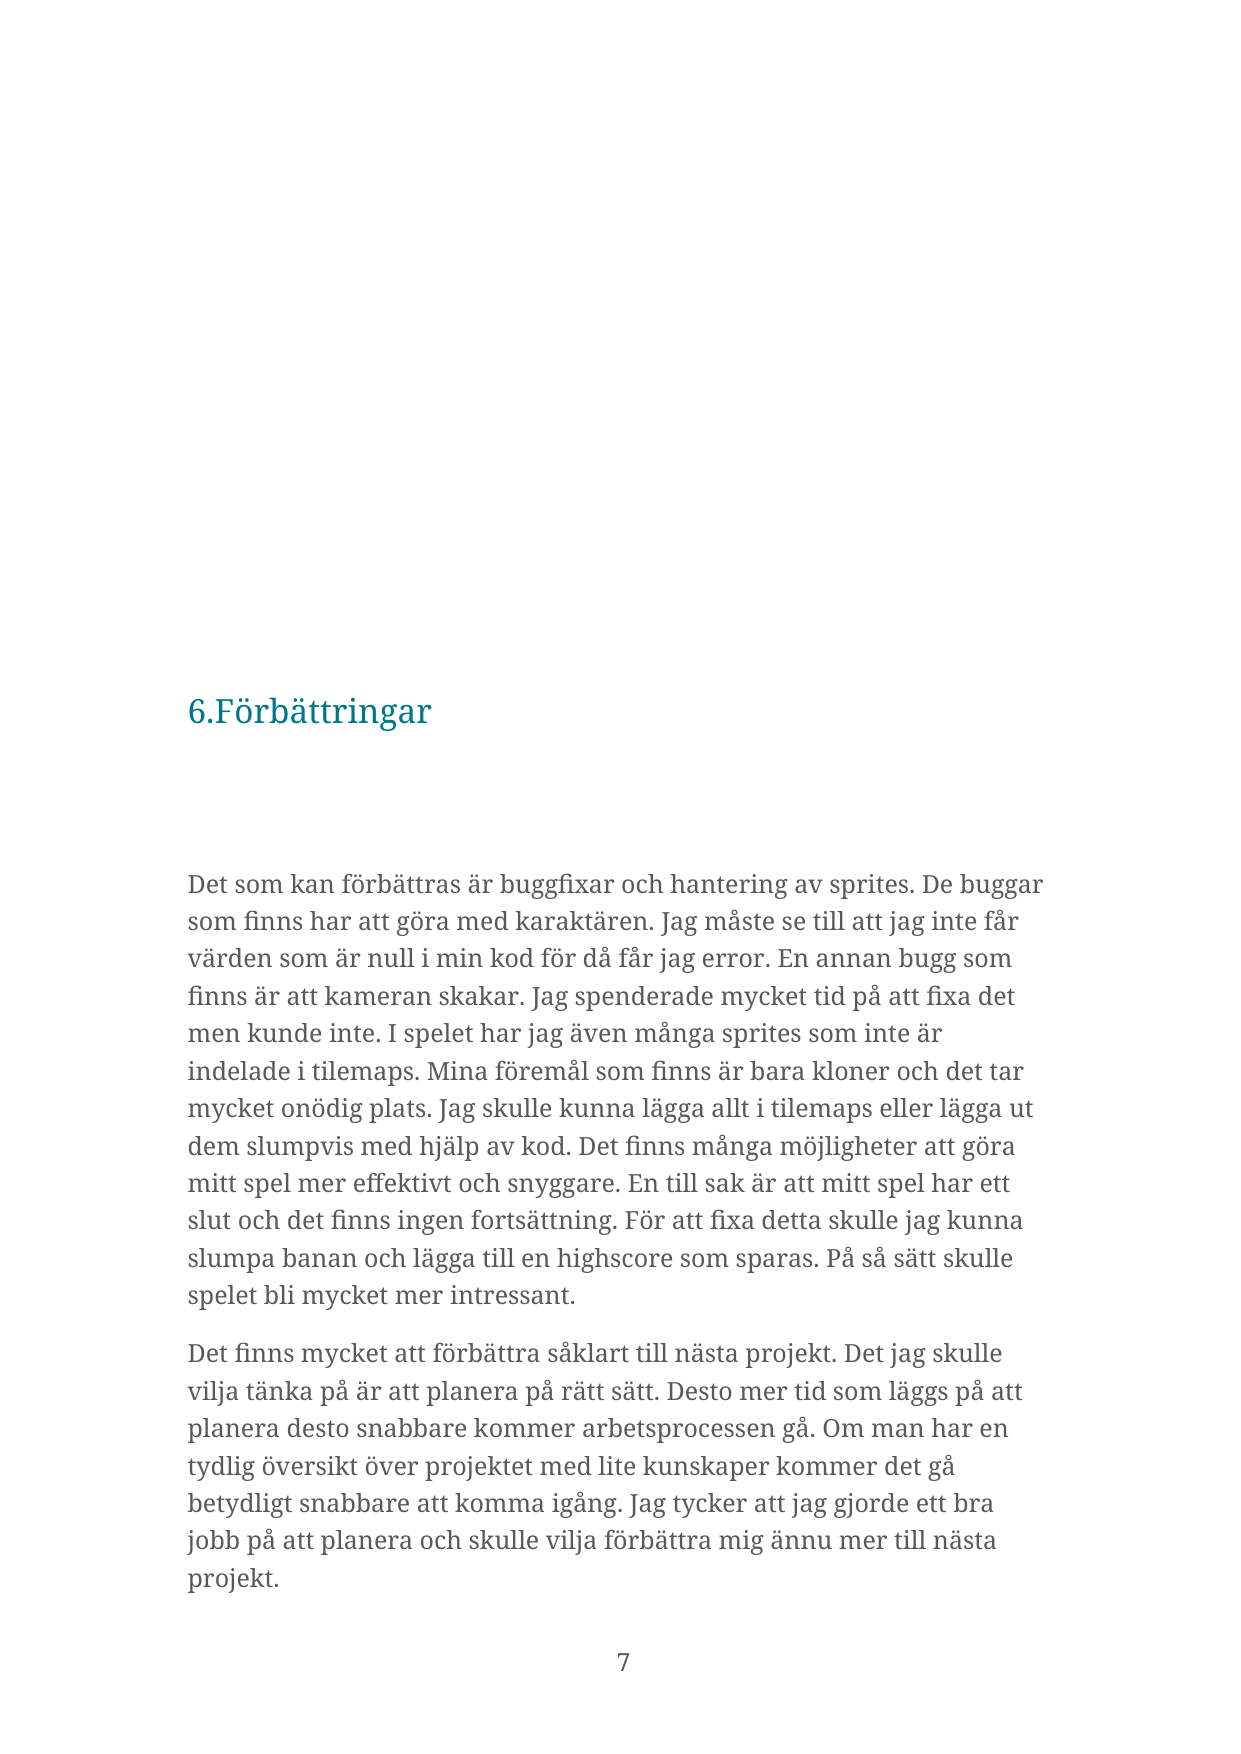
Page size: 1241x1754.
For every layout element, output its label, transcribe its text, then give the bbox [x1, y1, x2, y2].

text Det finns mycket att förbättra såklart till nästa projekt. Det jag skulle vilja tänka på är att planera på rätt sätt. Desto mer tid som läggs på att planera desto snabbare kommer arbetsprocessen gå. Om man har en tydlig översikt över projektet med lite kunskaper kommer det gå betydligt snabbare att komma igång. Jag tycker att jag gjorde ett bra jobb på att planera och skulle vilja förbättra mig ännu mer till nästa projekt. [187, 1336, 1053, 1594]
text Det som kan förbättras är buggfixar och hantering av sprites. De buggar som finns har att göra med karaktären. Jag måste se till att jag inte får värden som är null i min kod för då får jag error. En annan bugg som finns är att kameran skakar. Jag spenderade mycket tid på att fixa det men kunde inte. I spelet har jag även många sprites som inte är indelade i tilemaps. Mina föremål som finns är bara kloner och det tar mycket onödig plats. Jag skulle kunna lägga allt i tilemaps eller lägga ut dem slumpvis med hjälp av kod. Det finns många möjligheter att göra mitt spel mer effektivt och snyggare. En till sak är att mitt spel har ett slut och det finns ingen fortsättning. För att fixa detta skulle jag kunna slumpa banan och lägga till en highscore som sparas. På så sätt skulle spelet bli mycket mer intressant. [187, 866, 1053, 1312]
subtitle 6.Förbättringar [187, 687, 1053, 733]
